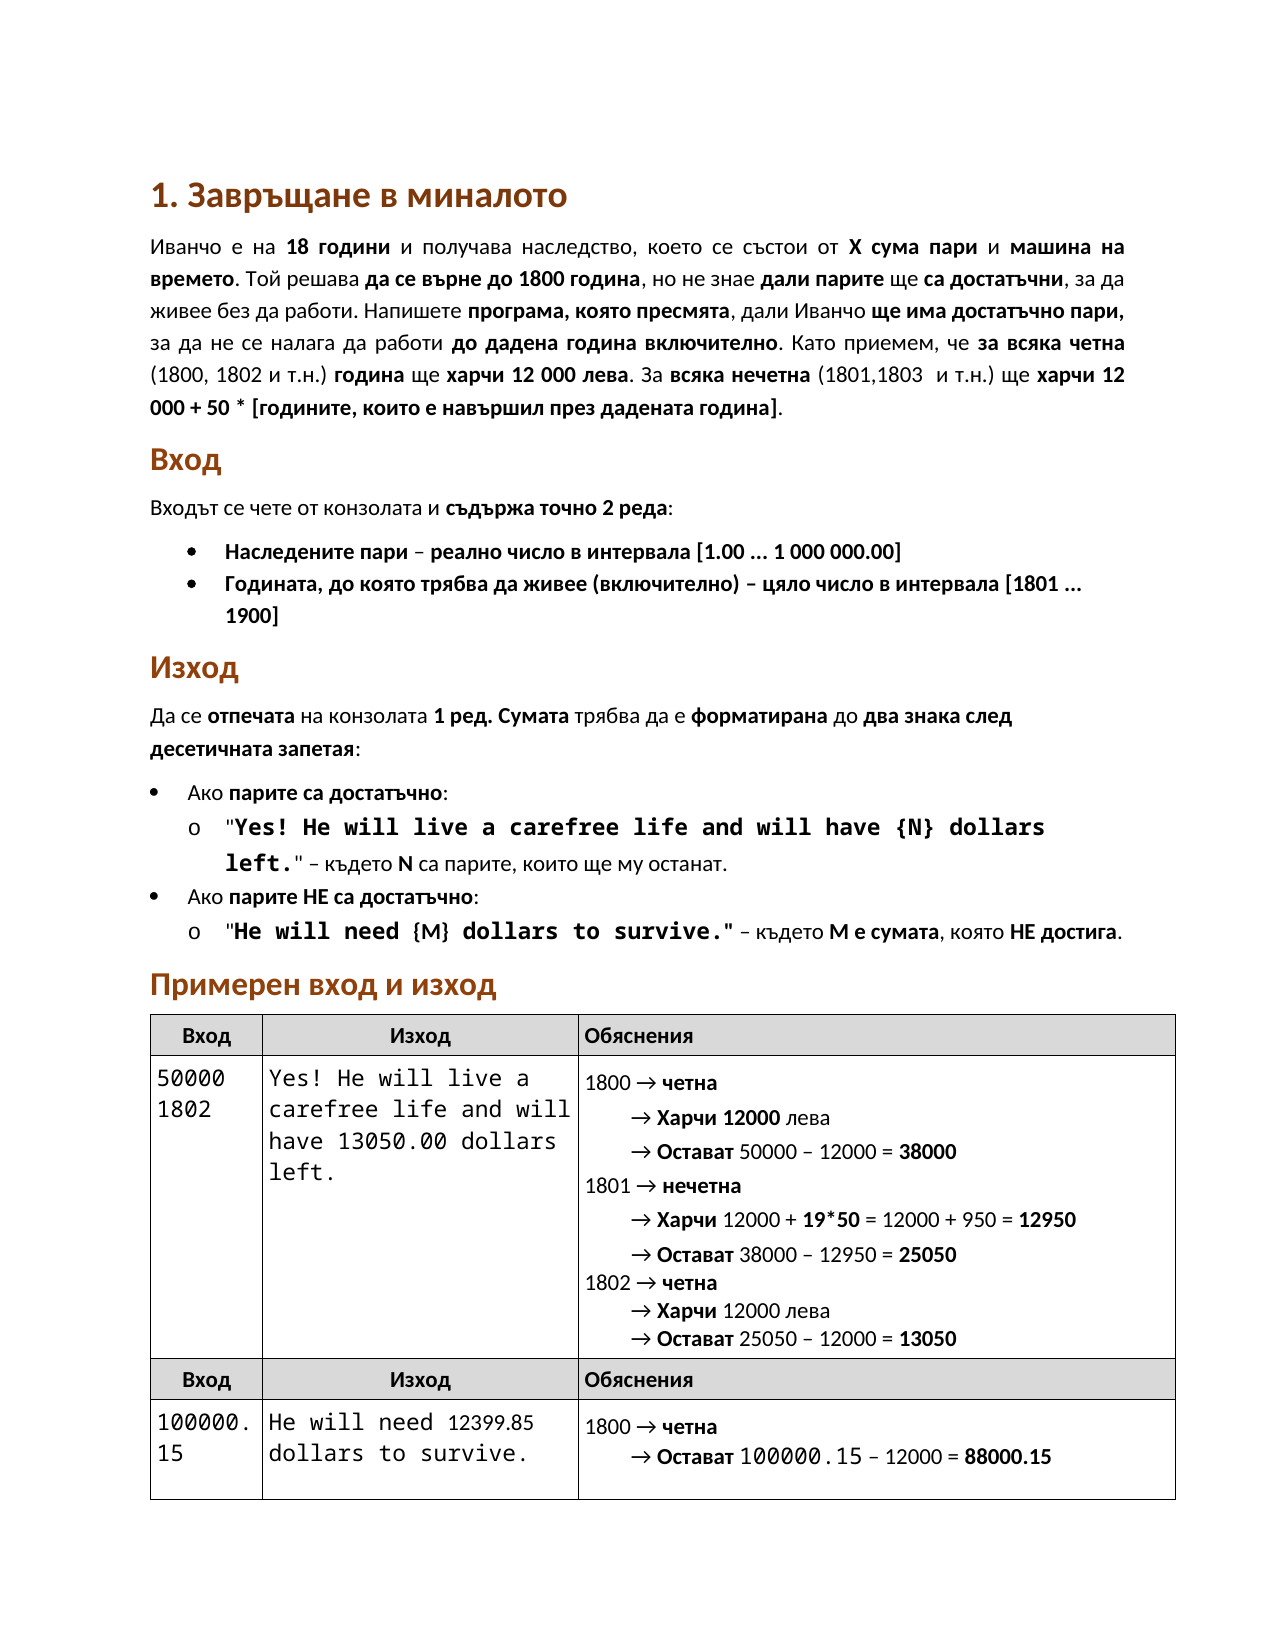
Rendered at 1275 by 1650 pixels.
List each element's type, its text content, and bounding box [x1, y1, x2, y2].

list Ако парите НЕ са достатъчно: [150, 882, 1125, 911]
subtitle Вход [150, 437, 1125, 478]
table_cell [263, 1400, 578, 1499]
list Ако парите са достатъчно: [150, 778, 1125, 806]
table_cell Изход [263, 1359, 578, 1399]
text Входът се чете от конзолата и съдържа точно 2 реда: [150, 493, 1125, 521]
list "He will need {М} dollars to survive." – където M е сумата, която НЕ достига. [187, 915, 1125, 946]
subtitle Изход [150, 646, 1125, 687]
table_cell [579, 1400, 1175, 1499]
text Иванчо е на 18 години и получава наследство, което се състои от X сума пари и машина на времето. Той решава да се върне до 1800 година, но не знае дали парите ще са достатъчни, за да живее без да работи. Напишете програма, която пресмята, дали Иванчо ще има достатъчно пари, за да не се налага да работи до дадена година включително. Като приемем, че за всяка четна (1800, 1802 и т.н.) година ще харчи 12 000 лева. За всяка нечетна (1801,1803 и т.н.) ще харчи 12 000 + 50 * [годините, които е навършил през дадената година]. [150, 232, 1125, 421]
list "Yes! He will live a carefree life and will have {N} dollars left." – където N са парите, които ще му останат. [187, 811, 1125, 878]
text Да се отпечата на конзолата 1 ред. Сумата трябва да е форматирана до два знака след десетичната запетая: [150, 701, 1125, 762]
subtitle Завръщане в миналото [150, 171, 1125, 217]
subtitle Примерен вход и изход [150, 963, 1125, 1004]
table_header Изход [263, 1015, 578, 1055]
table_header Обяснения [579, 1015, 1175, 1055]
list Наследените пари – реално число в интервала [1.00 ... 1 000 000.00] [187, 537, 1125, 565]
table_cell 50000 1802 [151, 1056, 262, 1358]
table_cell Вход [151, 1359, 262, 1399]
table_cell 100000.15 1808 [151, 1400, 262, 1499]
table_header Вход [151, 1015, 262, 1055]
table_cell 1800 → четна → Харчи 12000 лева → Остават 50000 – 12000 = 38000 1801 → нечетна → Харчи 12000 + 19*50 = 12000 + 950 = 12950 → Остават 38000 – 12950 = 25050 1802 → четна → Харчи 12000 лева → Остават 25050 – 12000 = 13050 [579, 1056, 1175, 1358]
table_cell Обяснения [579, 1359, 1175, 1399]
table_cell Yes! He will live a carefree life and will have 13050.00 dollars left. [263, 1056, 578, 1358]
list Годината, до която трябва да живее (включително) – цяло число в интервала [1801 ... 1900] [187, 569, 1125, 630]
